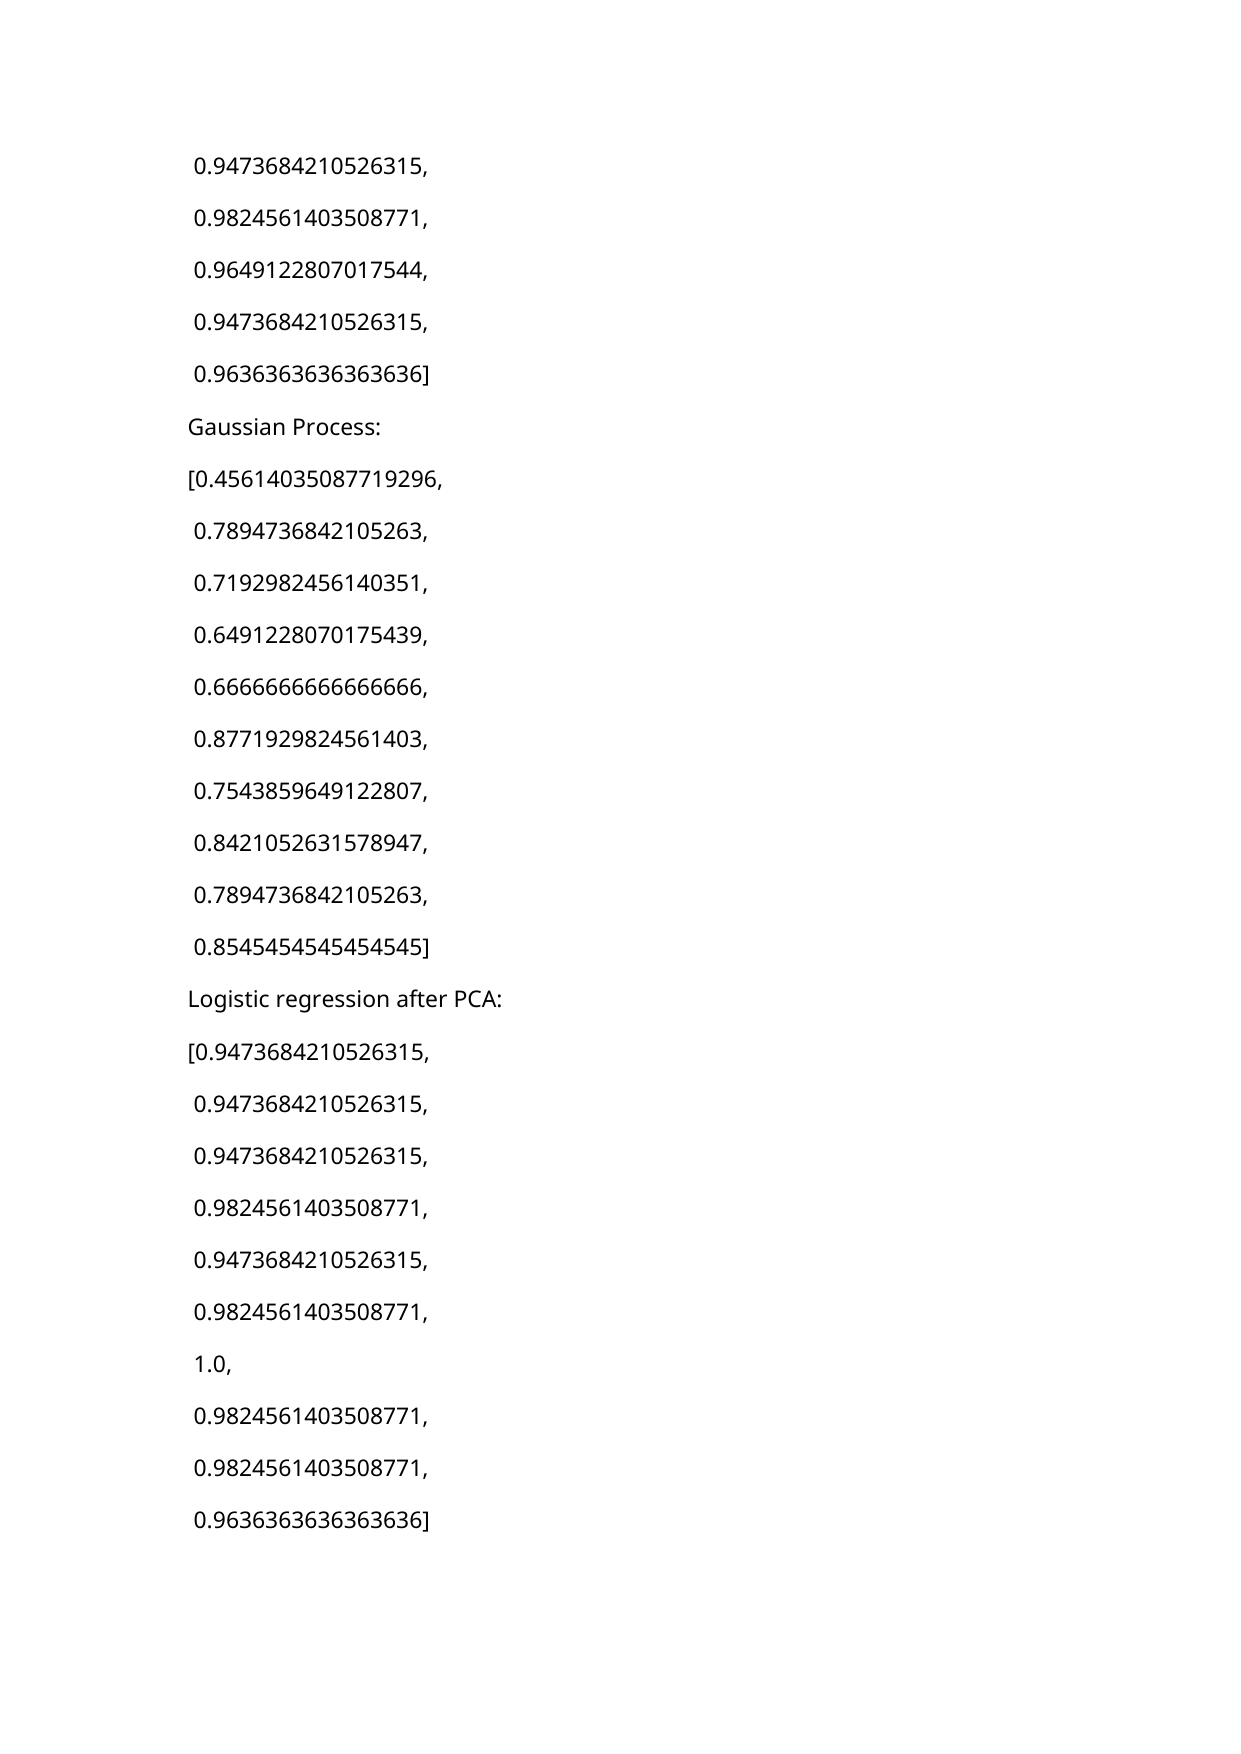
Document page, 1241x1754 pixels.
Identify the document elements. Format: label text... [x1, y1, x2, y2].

text 0.9824561403508771, [187, 202, 1053, 233]
text 0.9473684210526315, [187, 1244, 1053, 1275]
text 0.9473684210526315, [187, 1139, 1053, 1171]
text 0.9824561403508771, [187, 1400, 1053, 1431]
text 0.9824561403508771, [187, 1192, 1053, 1223]
text 0.8421052631578947, [187, 827, 1053, 858]
text 1.0, [187, 1348, 1053, 1379]
text 0.7894736842105263, [187, 879, 1053, 910]
text 0.9473684210526315, [187, 306, 1053, 337]
text Logistic regression after PCA: [187, 983, 1053, 1014]
text 0.6491228070175439, [187, 619, 1053, 650]
text 0.7543859649122807, [187, 775, 1053, 806]
text 0.7192982456140351, [187, 567, 1053, 598]
text 0.9473684210526315, [187, 150, 1053, 181]
text 0.9473684210526315, [187, 1087, 1053, 1119]
text 0.9636363636363636] [187, 1504, 1053, 1535]
text 0.9824561403508771, [187, 1452, 1053, 1483]
text 0.9824561403508771, [187, 1296, 1053, 1327]
text 0.8545454545454545] [187, 931, 1053, 962]
text 0.8771929824561403, [187, 723, 1053, 754]
text 0.6666666666666666, [187, 671, 1053, 702]
text 0.9636363636363636] [187, 358, 1053, 389]
text Gaussian Process: [187, 410, 1053, 442]
text [0.45614035087719296, [187, 462, 1053, 494]
text 0.9649122807017544, [187, 254, 1053, 285]
text 0.7894736842105263, [187, 514, 1053, 546]
text [0.9473684210526315, [187, 1035, 1053, 1067]
